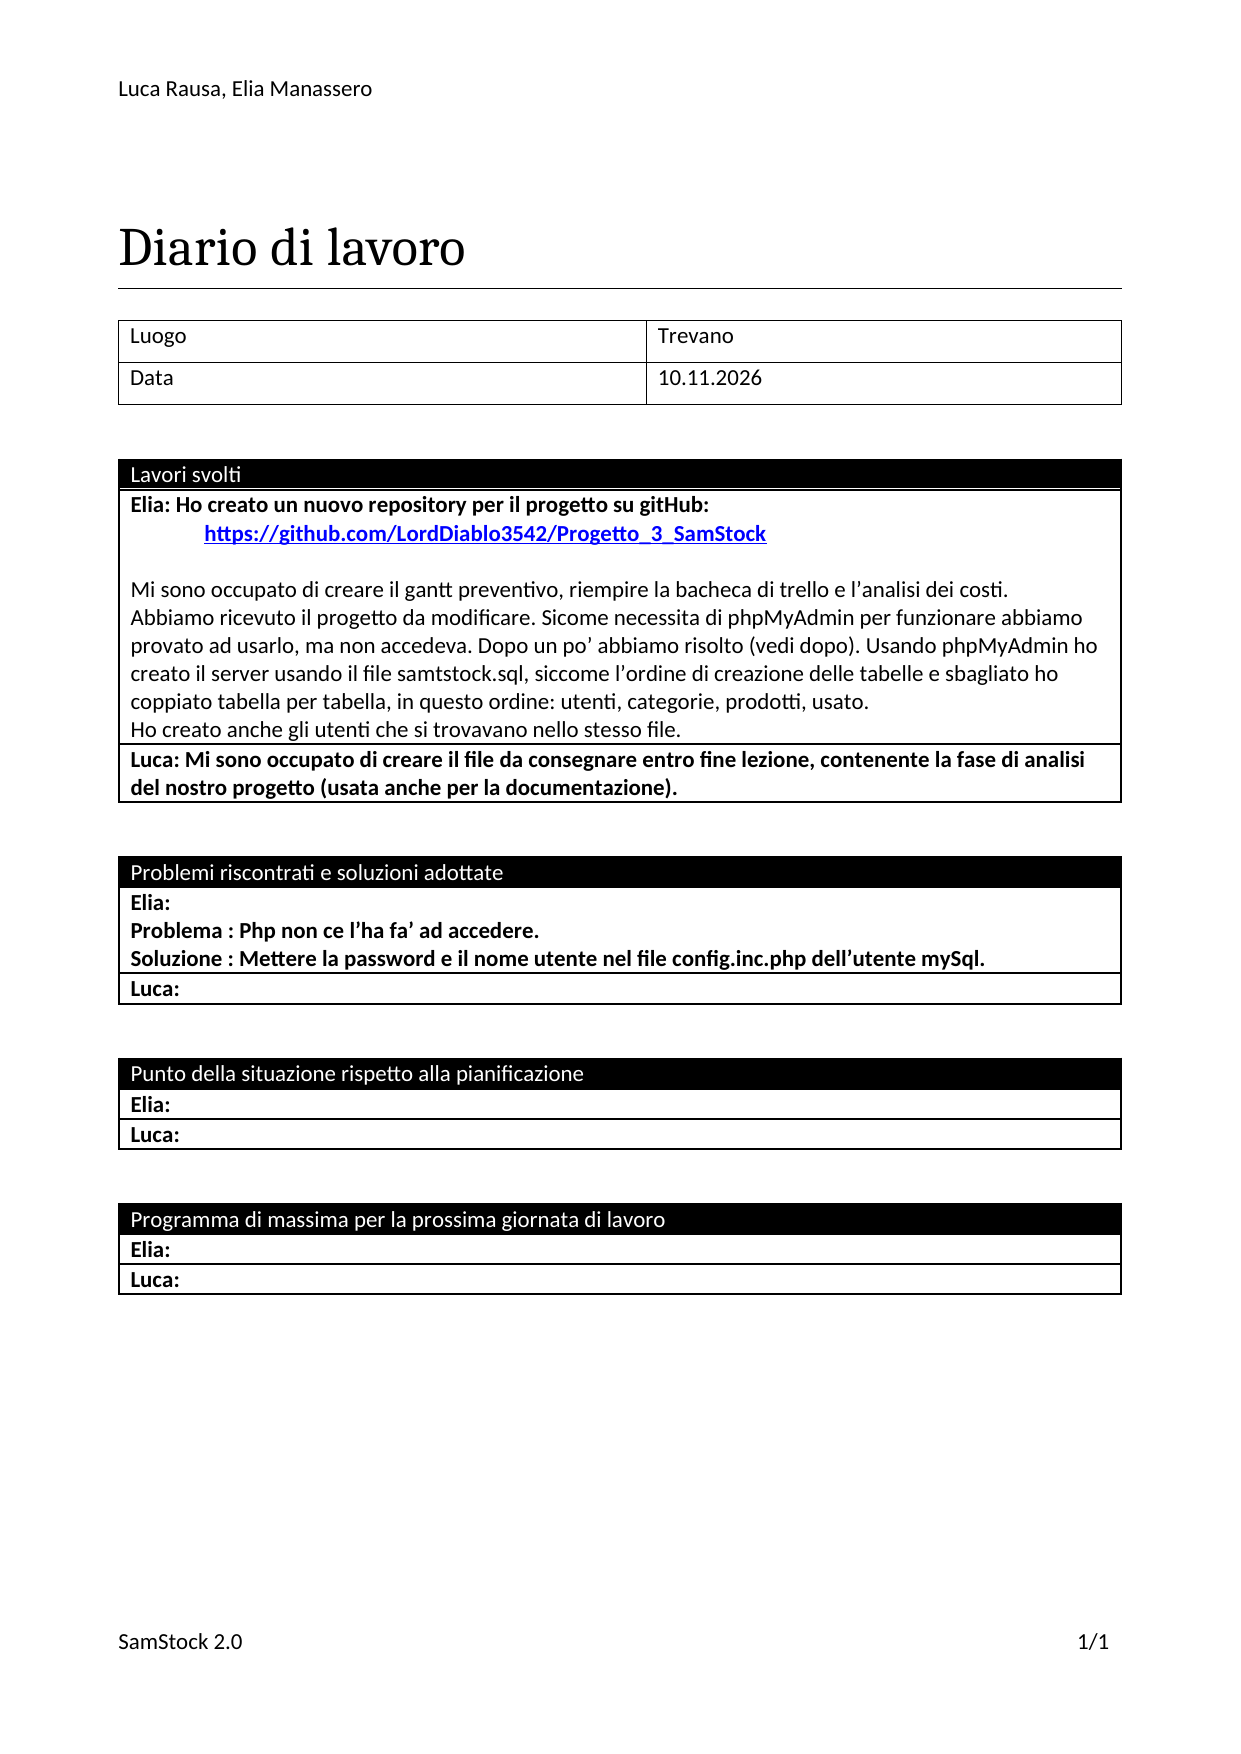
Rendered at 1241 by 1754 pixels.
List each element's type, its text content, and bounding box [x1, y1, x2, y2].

table_header Trevano [647, 321, 1121, 362]
table_cell Elia: [120, 1090, 1120, 1118]
table_cell Luca: Mi sono occupato di creare il file da consegnare entro fine lezione, contenente la fase di analisi del nostro progetto (usata anche per la documentazione). [120, 745, 1120, 801]
table_cell Luca: [120, 1120, 1120, 1148]
table_cell Elia: Ho creato un nuovo repository per il progetto su gitHub: https://github.com/LordDiablo3542/Progetto_3_SamStock Mi sono occupato di creare il gantt preventivo, riempire la bacheca di trello e l’analisi dei costi. Abbiamo ricevuto il progetto da modificare. Sicome necessita di phpMyAdmin per funzionare abbiamo provato ad usarlo, ma non accedeva. Dopo un po’ abbiamo risolto (vedi dopo). Usando phpMyAdmin ho creato il server usando il file samtstock.sql, siccome l’ordine di creazione delle tabelle e sbagliato ho coppiato tabella per tabella, in questo ordine: utenti, categorie, prodotti, usato. Ho creato anche gli utenti che si trovavano nello stesso file. [120, 491, 1120, 743]
table_header Lavori svolti [120, 461, 1120, 488]
table_header Problemi riscontrati e soluzioni adottate [120, 858, 1120, 886]
table_cell Elia: Problema : Php non ce l’ha fa’ ad accedere. Soluzione : Mettere la password e il nome utente nel file config.inc.php dell’utente mySql. [120, 888, 1120, 972]
table_cell Data [119, 363, 646, 404]
table_cell 16.03.2018 [647, 363, 1121, 404]
table_cell Elia: [120, 1235, 1120, 1263]
table_cell Luca: [120, 974, 1120, 1002]
table_cell Luca: [120, 1265, 1120, 1293]
table_header Programma di massima per la prossima giornata di lavoro [120, 1205, 1120, 1233]
table_header Luogo [119, 321, 646, 362]
table_header Punto della situazione rispetto alla pianificazione [120, 1060, 1120, 1088]
title Diario di lavoro [118, 217, 1122, 288]
